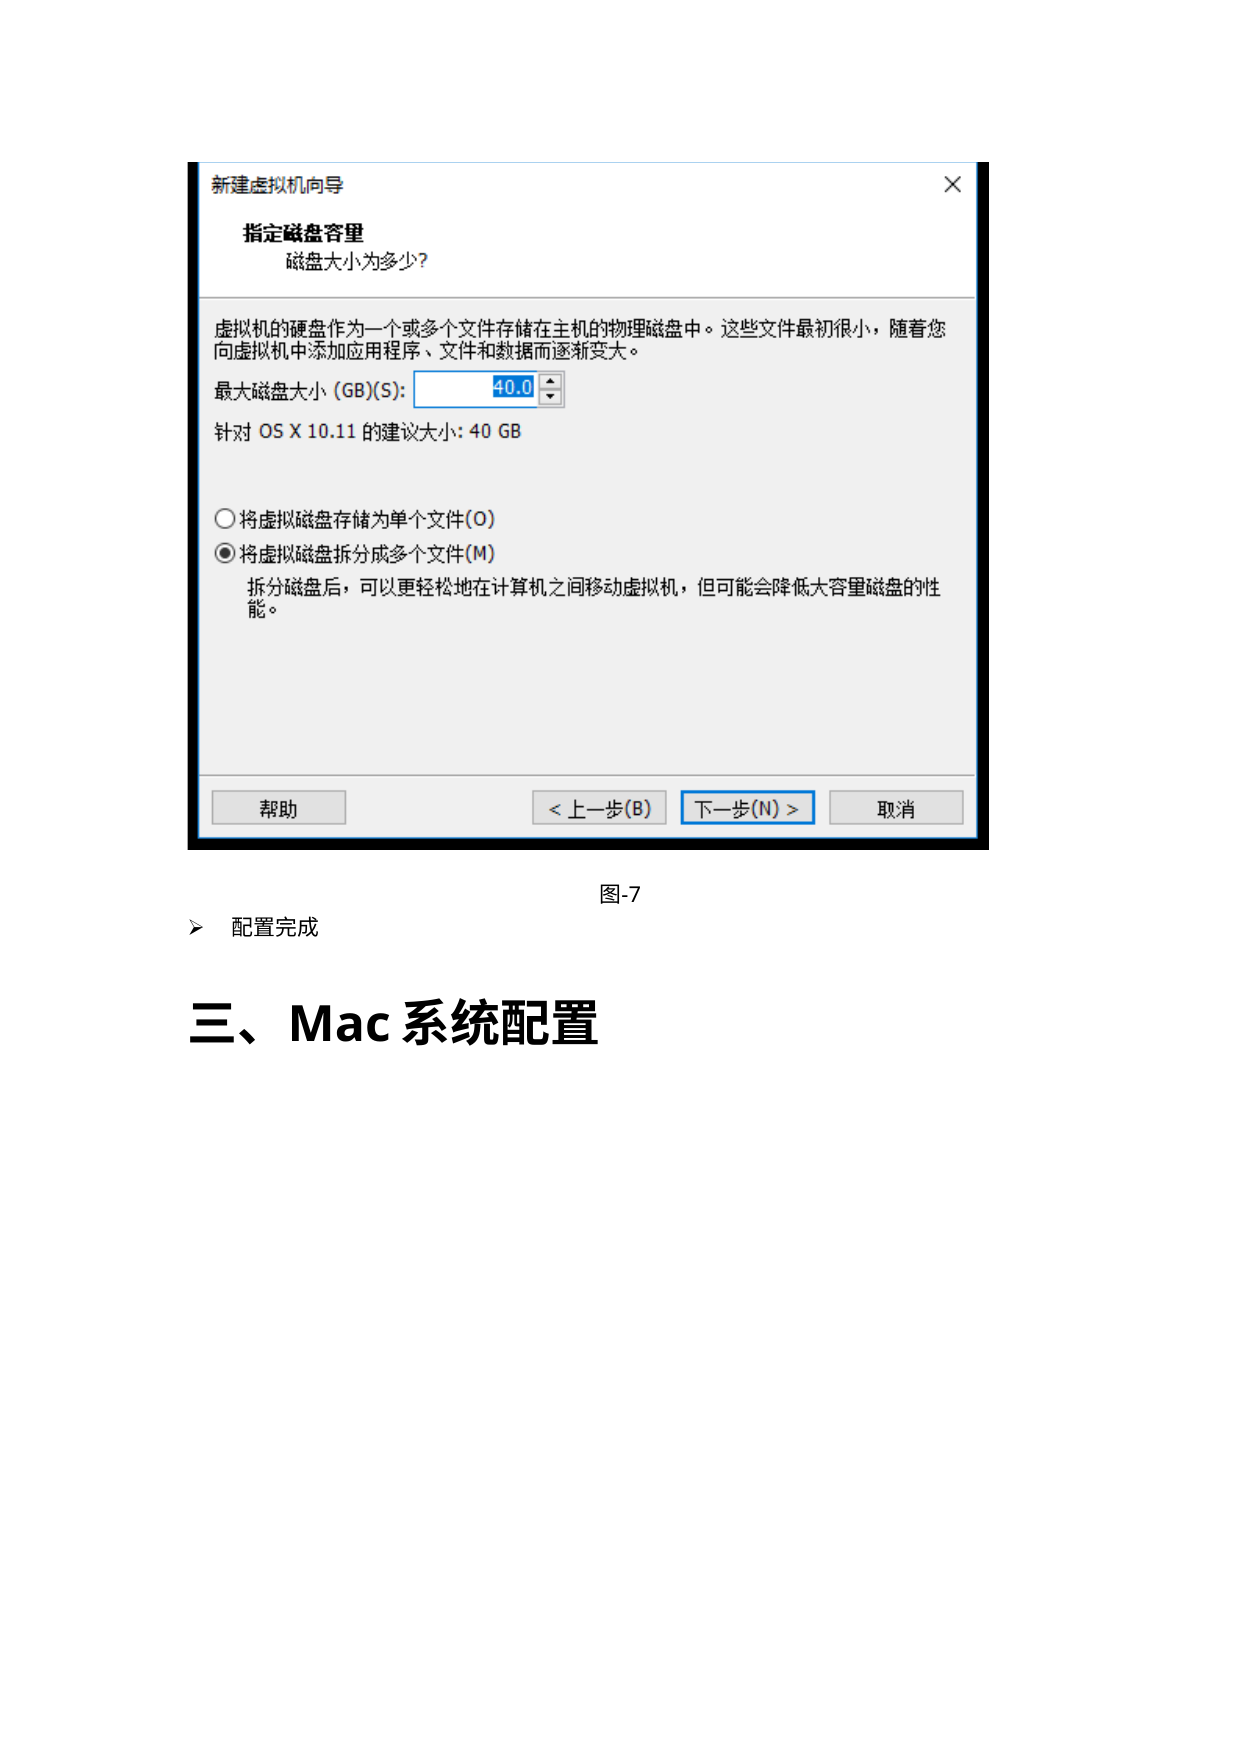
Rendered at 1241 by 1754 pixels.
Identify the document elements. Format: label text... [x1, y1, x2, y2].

picture [187, 162, 989, 850]
list 配置完成 [187, 909, 1053, 942]
subtitle 三、Mac系统配置 [187, 971, 1053, 1069]
text 图-7 [187, 877, 1053, 909]
